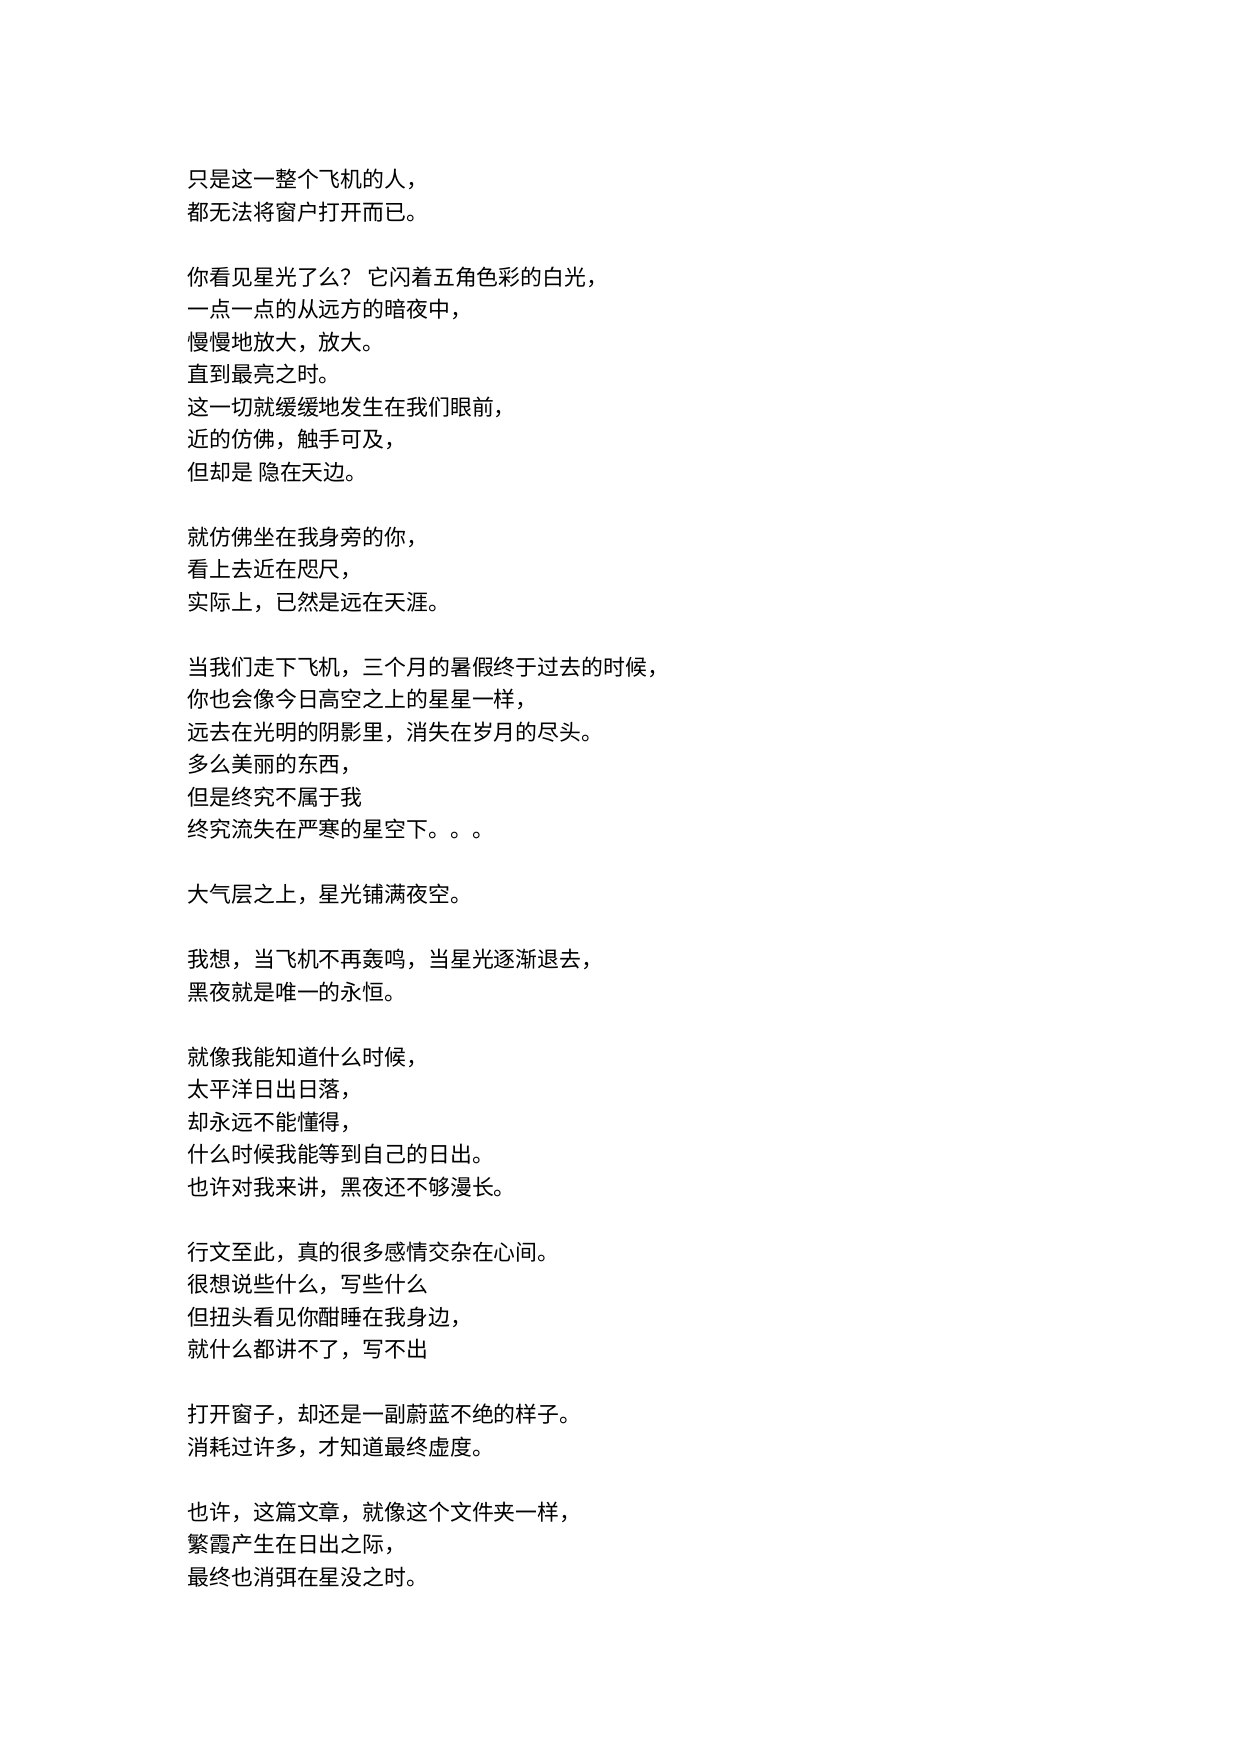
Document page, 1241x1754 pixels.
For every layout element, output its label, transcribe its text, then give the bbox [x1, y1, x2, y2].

text 一点一点的从远方的暗夜中， [187, 292, 1053, 324]
text 就什么都讲不了，写不出 [187, 1332, 1053, 1364]
text 但却是 隐在天边。 [187, 454, 1053, 487]
text 消耗过许多，才知道最终虚度。 [187, 1429, 1053, 1462]
text 我想，当飞机不再轰鸣，当星光逐渐退去， [187, 942, 1053, 974]
text 但是终究不属于我 [187, 779, 1053, 812]
text 最终也消弭在星没之时。 [187, 1559, 1053, 1592]
text 直到最亮之时。 [187, 357, 1053, 389]
text 也许对我来讲，黑夜还不够漫长。 [187, 1169, 1053, 1202]
text 终究流失在严寒的星空下。。。 [187, 812, 1053, 844]
text 黑夜就是唯一的永恒。 [187, 974, 1053, 1007]
text 就像我能知道什么时候， [187, 1039, 1053, 1072]
text 远去在光明的阴影里，消失在岁月的尽头。 [187, 714, 1053, 747]
text 很想说些什么，写些什么 [187, 1267, 1053, 1299]
text 当我们走下飞机，三个月的暑假终于过去的时候， [187, 649, 1053, 682]
text 这一切就缓缓地发生在我们眼前， [187, 389, 1053, 422]
text 繁霞产生在日出之际， [187, 1527, 1053, 1559]
text 看上去近在咫尺， [187, 552, 1053, 584]
text 实际上，已然是远在天涯。 [187, 584, 1053, 617]
text 慢慢地放大，放大。 [187, 324, 1053, 357]
text 什么时候我能等到自己的日出。 [187, 1137, 1053, 1169]
text 你看见星光了么？ 它闪着五角色彩的白光， [187, 259, 1053, 292]
text 却永远不能懂得， [187, 1104, 1053, 1137]
text 大气层之上，星光铺满夜空。 [187, 877, 1053, 909]
text 打开窗子，却还是一副蔚蓝不绝的样子。 [187, 1397, 1053, 1429]
text 太平洋日出日落， [187, 1072, 1053, 1104]
text 近的仿佛，触手可及， [187, 422, 1053, 454]
text 也许，这篇文章，就像这个文件夹一样， [187, 1494, 1053, 1527]
text 都无法将窗户打开而已。 [187, 194, 1053, 227]
text 多么美丽的东西， [187, 747, 1053, 779]
text 你也会像今日高空之上的星星一样， [187, 682, 1053, 714]
text 但扭头看见你酣睡在我身边， [187, 1299, 1053, 1332]
text 行文至此，真的很多感情交杂在心间。 [187, 1234, 1053, 1267]
text 只是这一整个飞机的人， [187, 162, 1053, 194]
text 就仿佛坐在我身旁的你， [187, 519, 1053, 552]
